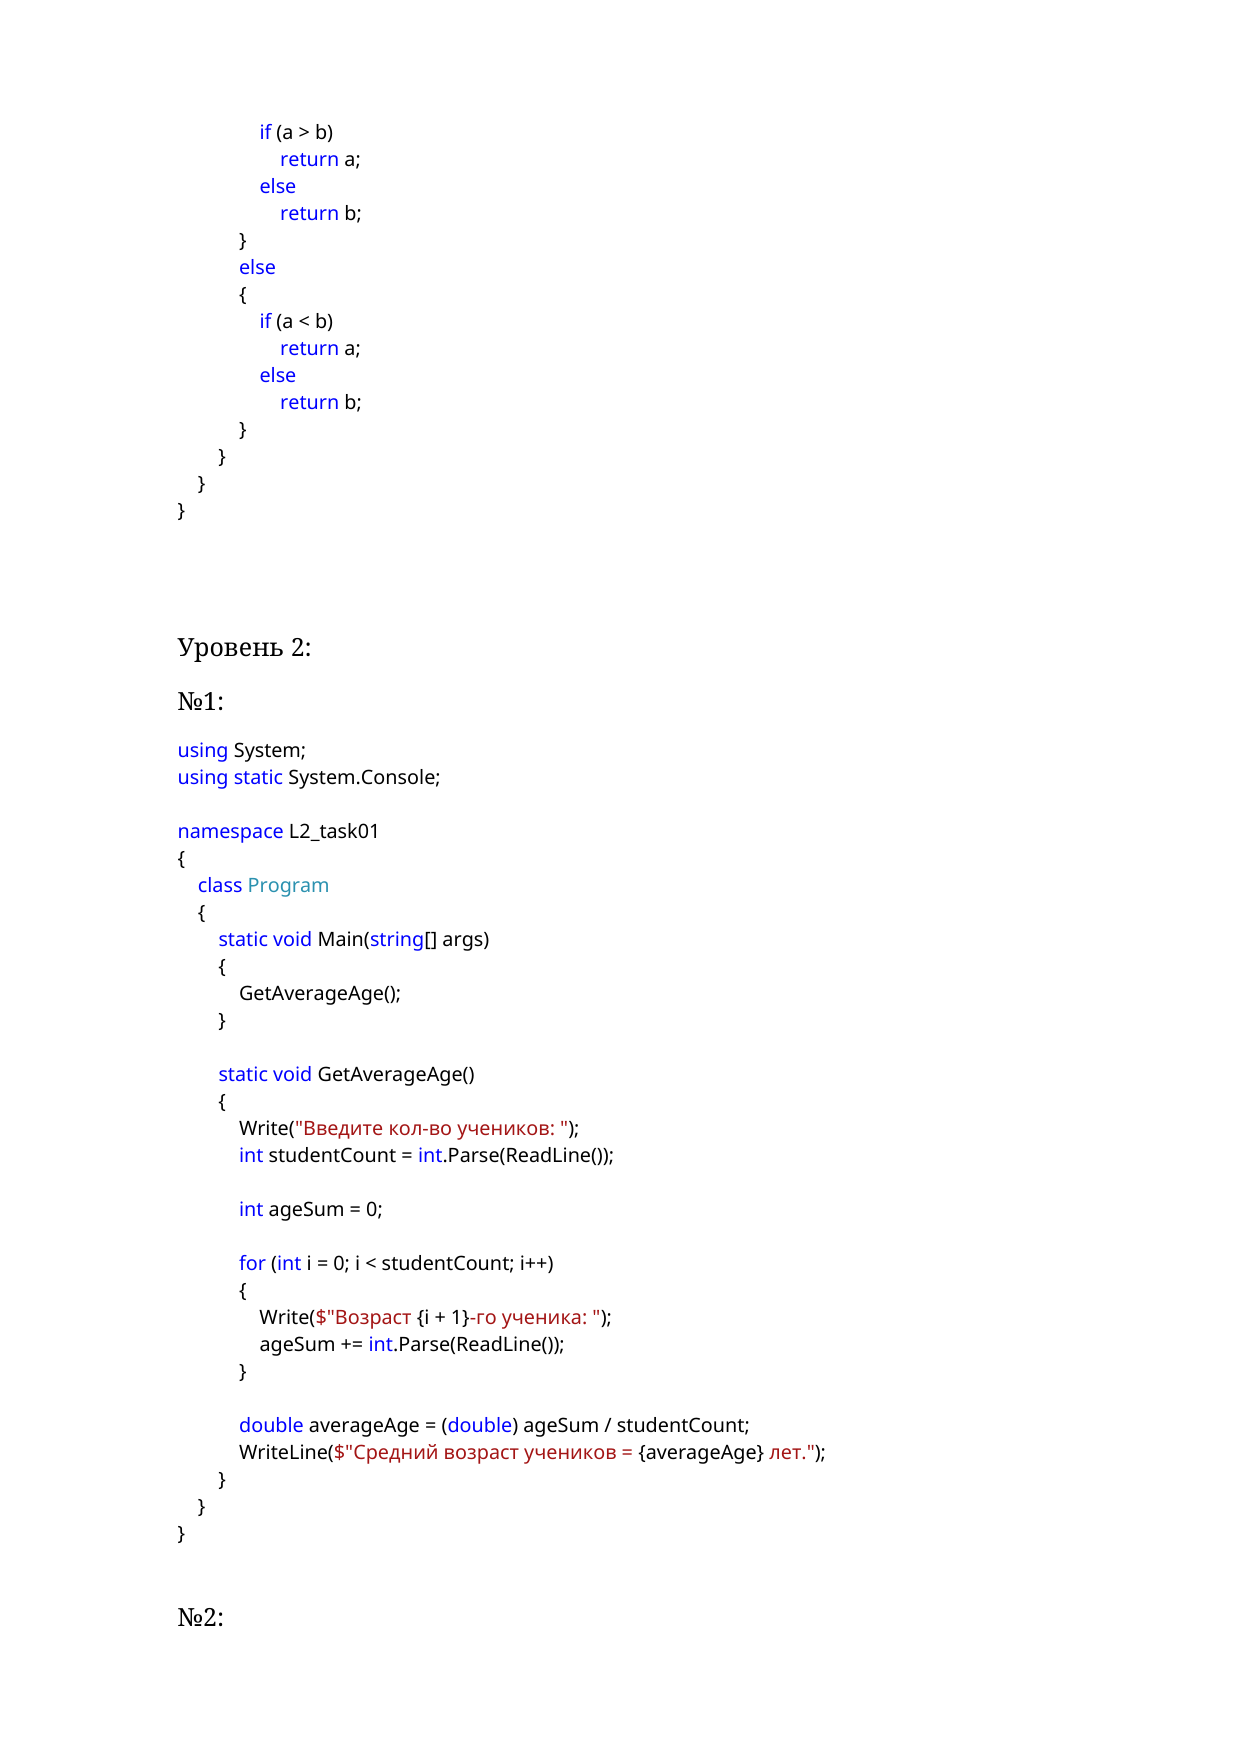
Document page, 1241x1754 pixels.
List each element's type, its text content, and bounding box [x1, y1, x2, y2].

text using static System.Console; [177, 763, 1152, 791]
text } [177, 415, 1152, 442]
text if (a < b) [177, 307, 1152, 334]
text } [177, 1357, 1152, 1384]
text for (int i = 0; i < studentCount; i++) [177, 1249, 1152, 1276]
text return b; [177, 388, 1152, 415]
text double averageAge = (double) ageSum / studentCount; [177, 1411, 1152, 1438]
text Write($"Возраст {i + 1}-го ученика: "); [177, 1303, 1152, 1330]
text { [177, 844, 1152, 871]
text { [177, 280, 1152, 307]
text else [177, 361, 1152, 388]
text } [177, 469, 1152, 496]
text } [177, 442, 1152, 469]
text using System; [177, 737, 1152, 763]
text GetAverageAge(); [177, 979, 1152, 1006]
text return b; [177, 199, 1152, 226]
text else [177, 253, 1152, 280]
text } [177, 226, 1152, 253]
text if (a > b) [177, 118, 1152, 145]
text { [177, 1087, 1152, 1114]
text { [177, 1276, 1152, 1303]
text static void GetAverageAge() [177, 1060, 1152, 1087]
text return a; [177, 145, 1152, 172]
text WriteLine($"Средний возраст учеников = {averageAge} лет."); [177, 1438, 1152, 1465]
text { [177, 898, 1152, 925]
text else [177, 172, 1152, 199]
text } [177, 1492, 1152, 1519]
text return a; [177, 334, 1152, 361]
text №1: [177, 683, 1152, 717]
text namespace L2_task01 [177, 817, 1152, 844]
text ageSum += int.Parse(ReadLine()); [177, 1330, 1152, 1357]
text №2: [177, 1599, 1152, 1633]
text Write("Введите кол-во учеников: "); [177, 1114, 1152, 1141]
text static void Main(string[] args) [177, 925, 1152, 952]
text } [177, 1465, 1152, 1492]
text int ageSum = 0; [177, 1195, 1152, 1222]
text } [177, 1006, 1152, 1033]
text } [177, 1519, 1152, 1546]
text class Program [177, 871, 1152, 898]
text { [177, 952, 1152, 979]
text int studentCount = int.Parse(ReadLine()); [177, 1141, 1152, 1168]
text } [177, 496, 1152, 523]
text Уровень 2: [177, 630, 1152, 664]
